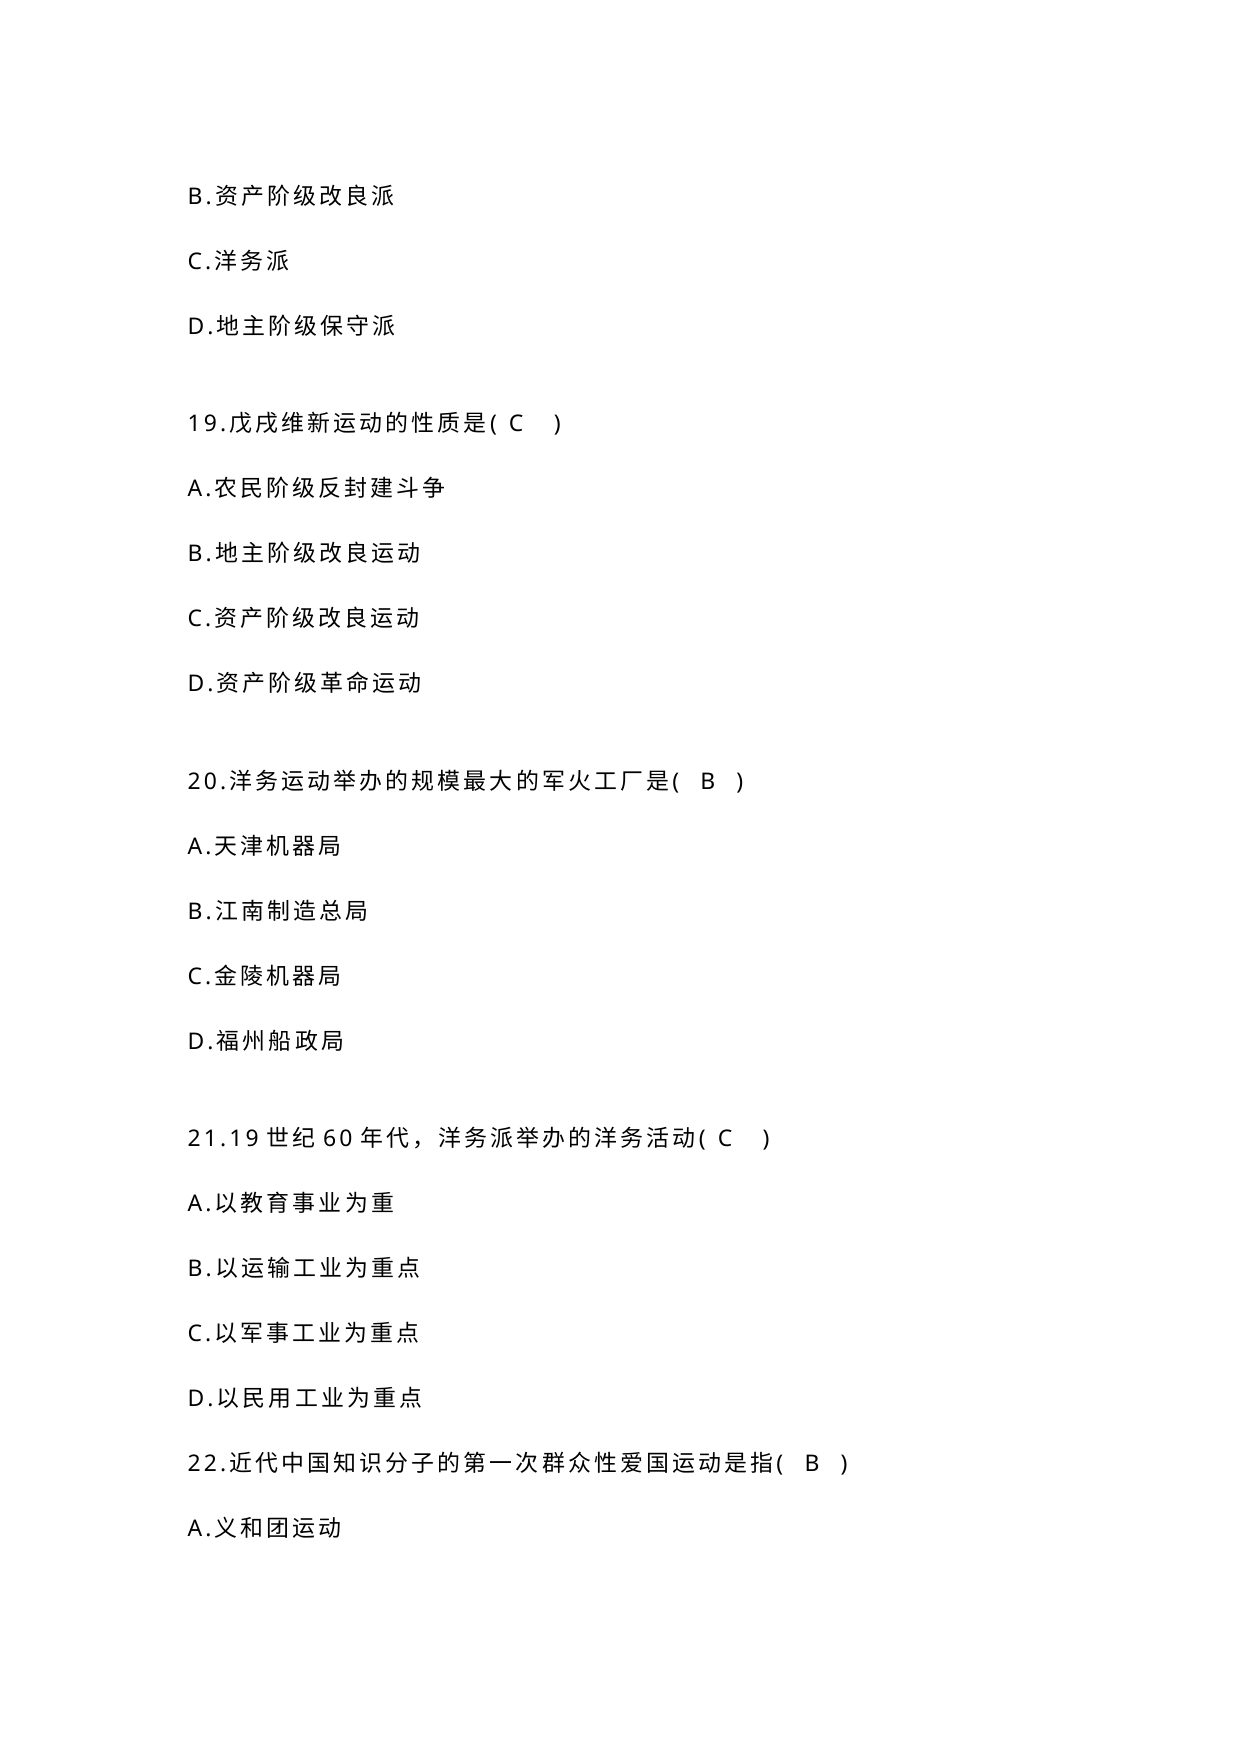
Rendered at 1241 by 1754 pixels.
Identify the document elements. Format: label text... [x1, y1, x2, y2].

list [187, 162, 1053, 357]
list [187, 1072, 1053, 1559]
list 19.戊戌维新运动的性质是( C ) A.农民阶级反封建斗争 B.地主阶级改良运动 C.资产阶级改良运动 D.资产阶级革命运动 [187, 357, 1053, 714]
list 20.洋务运动举办的规模最大的军火工厂是( B ) A.天津机器局 B.江南制造总局 C.金陵机器局 D.福州船政局 [187, 714, 1053, 1072]
